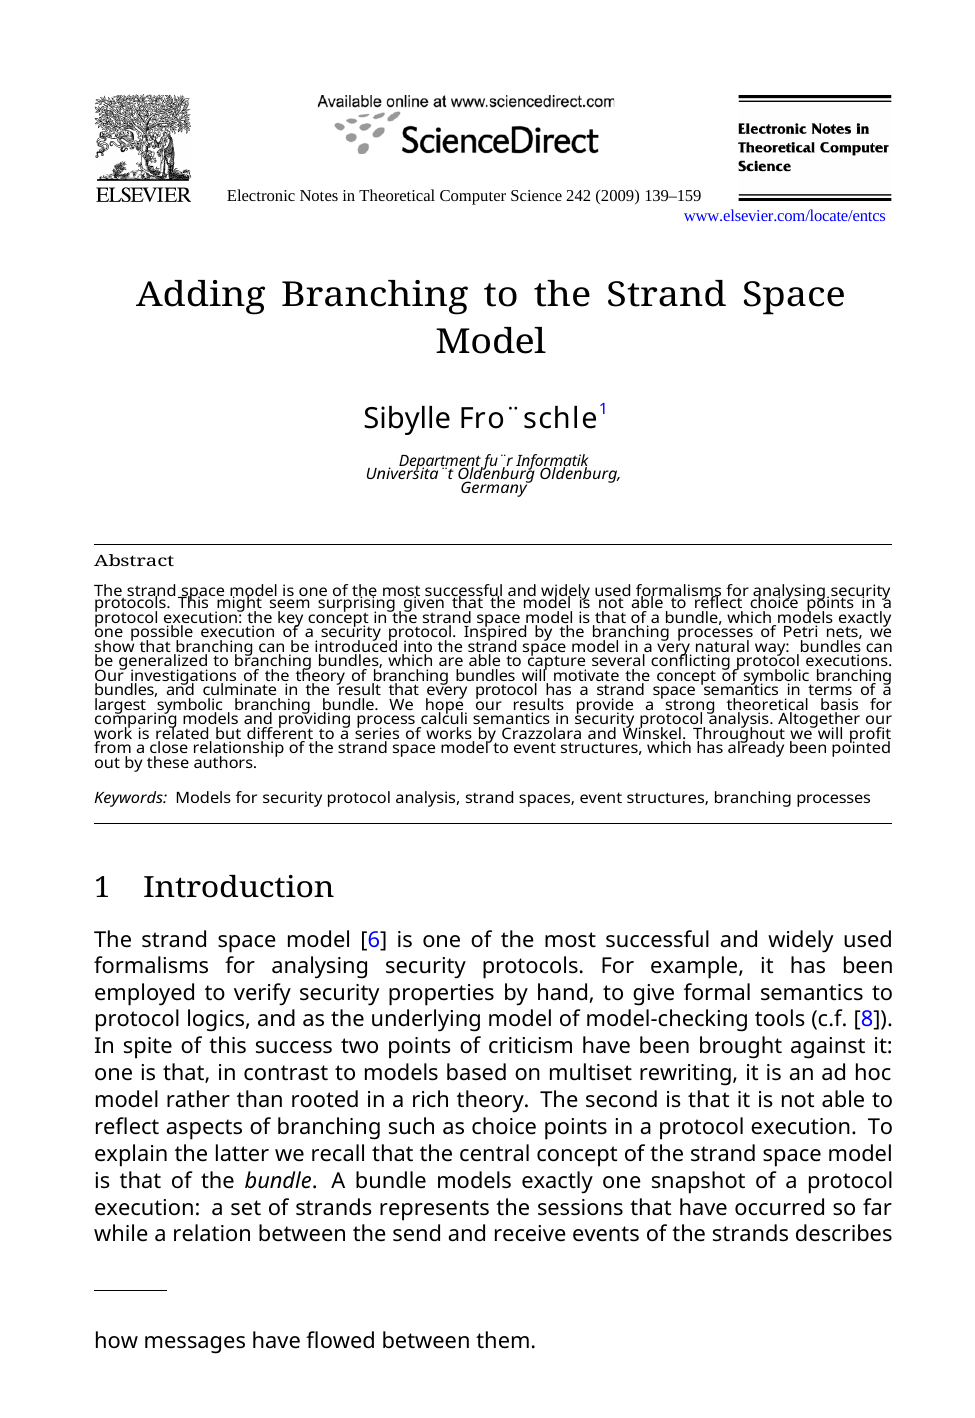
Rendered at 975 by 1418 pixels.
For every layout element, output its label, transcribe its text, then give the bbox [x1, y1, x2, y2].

picture [738, 95, 892, 201]
text The strand space model [6] is one of the most successful and widely used formalisms for analysing security protocols. For example, it has been employed to verify security properties by hand, to give formal semantics to protocol logics, and as the underlying model of model-checking tools (c.f. [8]). In spite of this success two points of criticism have been brought against it: one is that, in contrast to models based on multiset rewriting, it is an ad hoc model rather than rooted in a rich theory. The second is that it is not able to reflect aspects of branching such as choice points in a protocol execution. To explain the latter we recall that the central concept of the strand space model is that of the bundle. A bundle models exactly one snapshot of a protocol execution: a set of strands represents the sessions that have occurred so far while a relation between the send and receive events of the strands describes how messages have flowed between them. [94, 926, 893, 1354]
subtitle Sibylle Fro¨schle1 [78, 397, 893, 437]
text Abstract [94, 550, 908, 571]
subtitle Introduction [94, 866, 908, 906]
picture [94, 94, 192, 202]
picture [317, 95, 615, 154]
text Electronic Notes in Theoretical Computer Science 242 (2009) 139–159 [227, 186, 908, 205]
text Department fu¨r Informatik Universita¨t Oldenburg Oldenburg, Germany [364, 454, 622, 498]
title Adding Branching to the Strand Space Model [89, 270, 893, 364]
text www.elsevier.com/locate/entcs [683, 206, 908, 225]
text Keywords: Models for security protocol analysis, strand spaces, event structures, branching processes [94, 787, 908, 808]
text The strand space model is one of the most successful and widely used formalisms for analysing security protocols. This might seem surprising given that the model is not able to reflect choice points in a protocol execution: the key concept in the strand space model is that of a bundle, which models exactly one possible execution of a security protocol. Inspired by the branching processes of Petri nets, we show that branching can be introduced into the strand space model in a very natural way: bundles can be generalized to branching bundles, which are able to capture several conflicting protocol executions. Our investigations of the theory of branching bundles will motivate the concept of symbolic branching bundles, and culminate in the result that every protocol has a strand space semantics in terms of a largest symbolic branching bundle. We hope our results provide a strong theoretical basis for comparing models and providing process calculi semantics in security protocol analysis. Altogether our work is related but different to a series of works by Crazzolara and Winskel. Throughout we will profit from a close relationship of the strand space model to event structures, which has already been pointed out by these authors. [94, 584, 893, 773]
